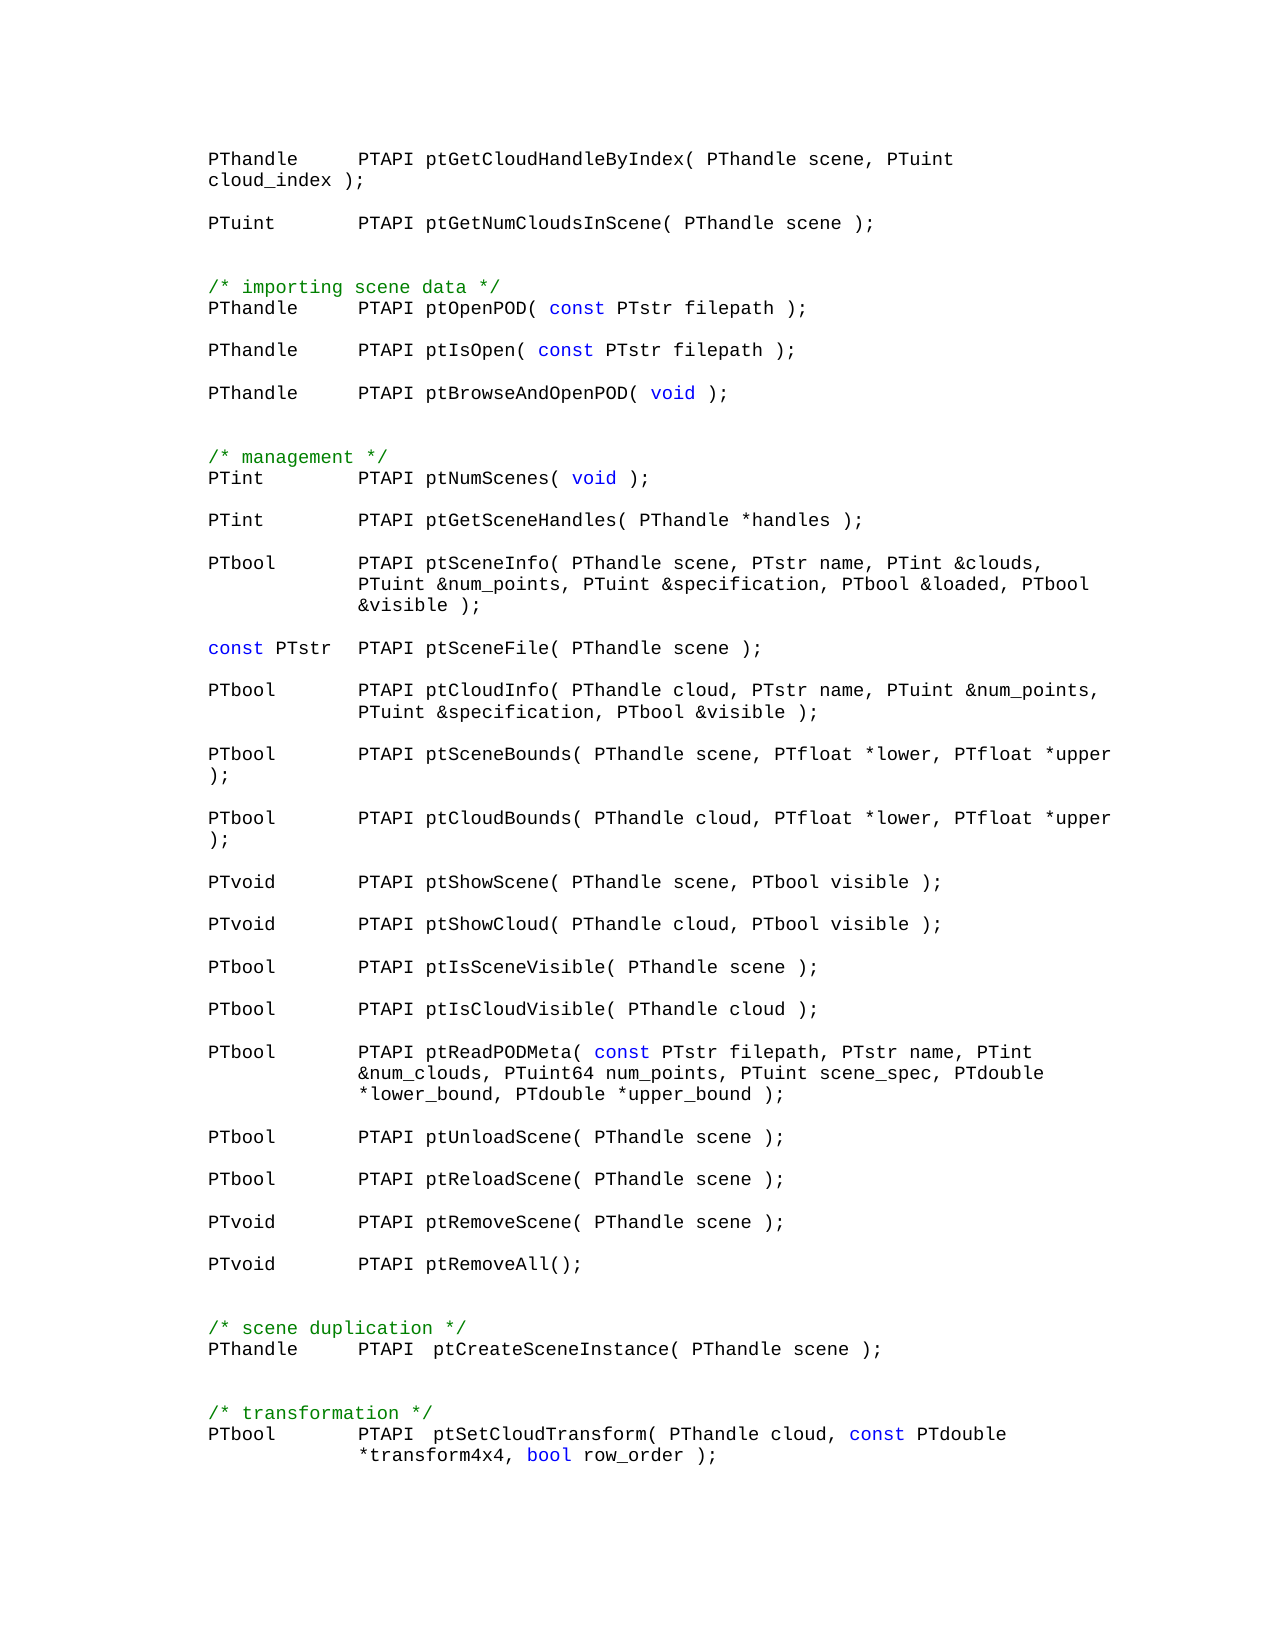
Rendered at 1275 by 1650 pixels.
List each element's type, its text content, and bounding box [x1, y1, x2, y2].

text PThandle PTAPI ptGetCloudHandleByIndex( PThandle scene, PTuint cloud_index ); [208, 150, 1122, 192]
text PTvoid PTAPI ptRemoveScene( PThandle scene ); [208, 1212, 1122, 1234]
text const PTstr PTAPI ptSceneFile( PThandle scene ); [208, 639, 1122, 660]
text PTint PTAPI ptGetSceneHandles( PThandle *handles ); [208, 511, 1122, 532]
text PTbool PTAPI ptIsSceneVisible( PThandle scene ); [208, 957, 1122, 979]
text PThandle PTAPI ptOpenPOD( const PTstr filepath ); [208, 299, 1122, 320]
text PTbool PTAPI ptUnloadScene( PThandle scene ); [208, 1127, 1122, 1149]
text PTbool PTAPI ptSetCloudTransform( PThandle cloud, const PTdouble *transform4x4, bool row_order ); [208, 1425, 1122, 1467]
text PThandle PTAPI ptIsOpen( const PTstr filepath ); [208, 341, 1122, 362]
text PThandle PTAPI ptBrowseAndOpenPOD( void ); [208, 384, 1122, 405]
text PTbool PTAPI ptSceneInfo( PThandle scene, PTstr name, PTint &clouds, PTuint &num_points, PTuint &specification, PTbool &loaded, PTbool &visible ); [208, 554, 1122, 617]
text PTvoid PTAPI ptShowScene( PThandle scene, PTbool visible ); [208, 872, 1122, 894]
text PTvoid PTAPI ptShowCloud( PThandle cloud, PTbool visible ); [208, 915, 1122, 936]
text PTvoid PTAPI ptRemoveAll(); [208, 1255, 1122, 1276]
text PTbool PTAPI ptReloadScene( PThandle scene ); [208, 1170, 1122, 1191]
text PTbool PTAPI ptReadPODMeta( const PTstr filepath, PTstr name, PTint &num_clouds, PTuint64 num_points, PTuint scene_spec, PTdouble *lower_bound, PTdouble *upper_bound ); [208, 1042, 1122, 1106]
text PTbool PTAPI ptCloudInfo( PThandle cloud, PTstr name, PTuint &num_points, PTuint &specification, PTbool &visible ); [208, 681, 1122, 724]
text PThandle PTAPI ptCreateSceneInstance( PThandle scene ); [208, 1340, 1122, 1361]
text /* transformation */ [208, 1404, 1122, 1425]
text PTint PTAPI ptNumScenes( void ); [208, 469, 1122, 490]
text PTuint PTAPI ptGetNumCloudsInScene( PThandle scene ); [208, 214, 1122, 235]
text /* importing scene data */ [208, 277, 1122, 299]
text /* scene duplication */ [208, 1319, 1122, 1340]
text PTbool PTAPI ptCloudBounds( PThandle cloud, PTfloat *lower, PTfloat *upper ); [208, 809, 1122, 851]
text /* management */ [208, 447, 1122, 469]
text PTbool PTAPI ptSceneBounds( PThandle scene, PTfloat *lower, PTfloat *upper ); [208, 745, 1122, 787]
text PTbool PTAPI ptIsCloudVisible( PThandle cloud ); [208, 1000, 1122, 1021]
